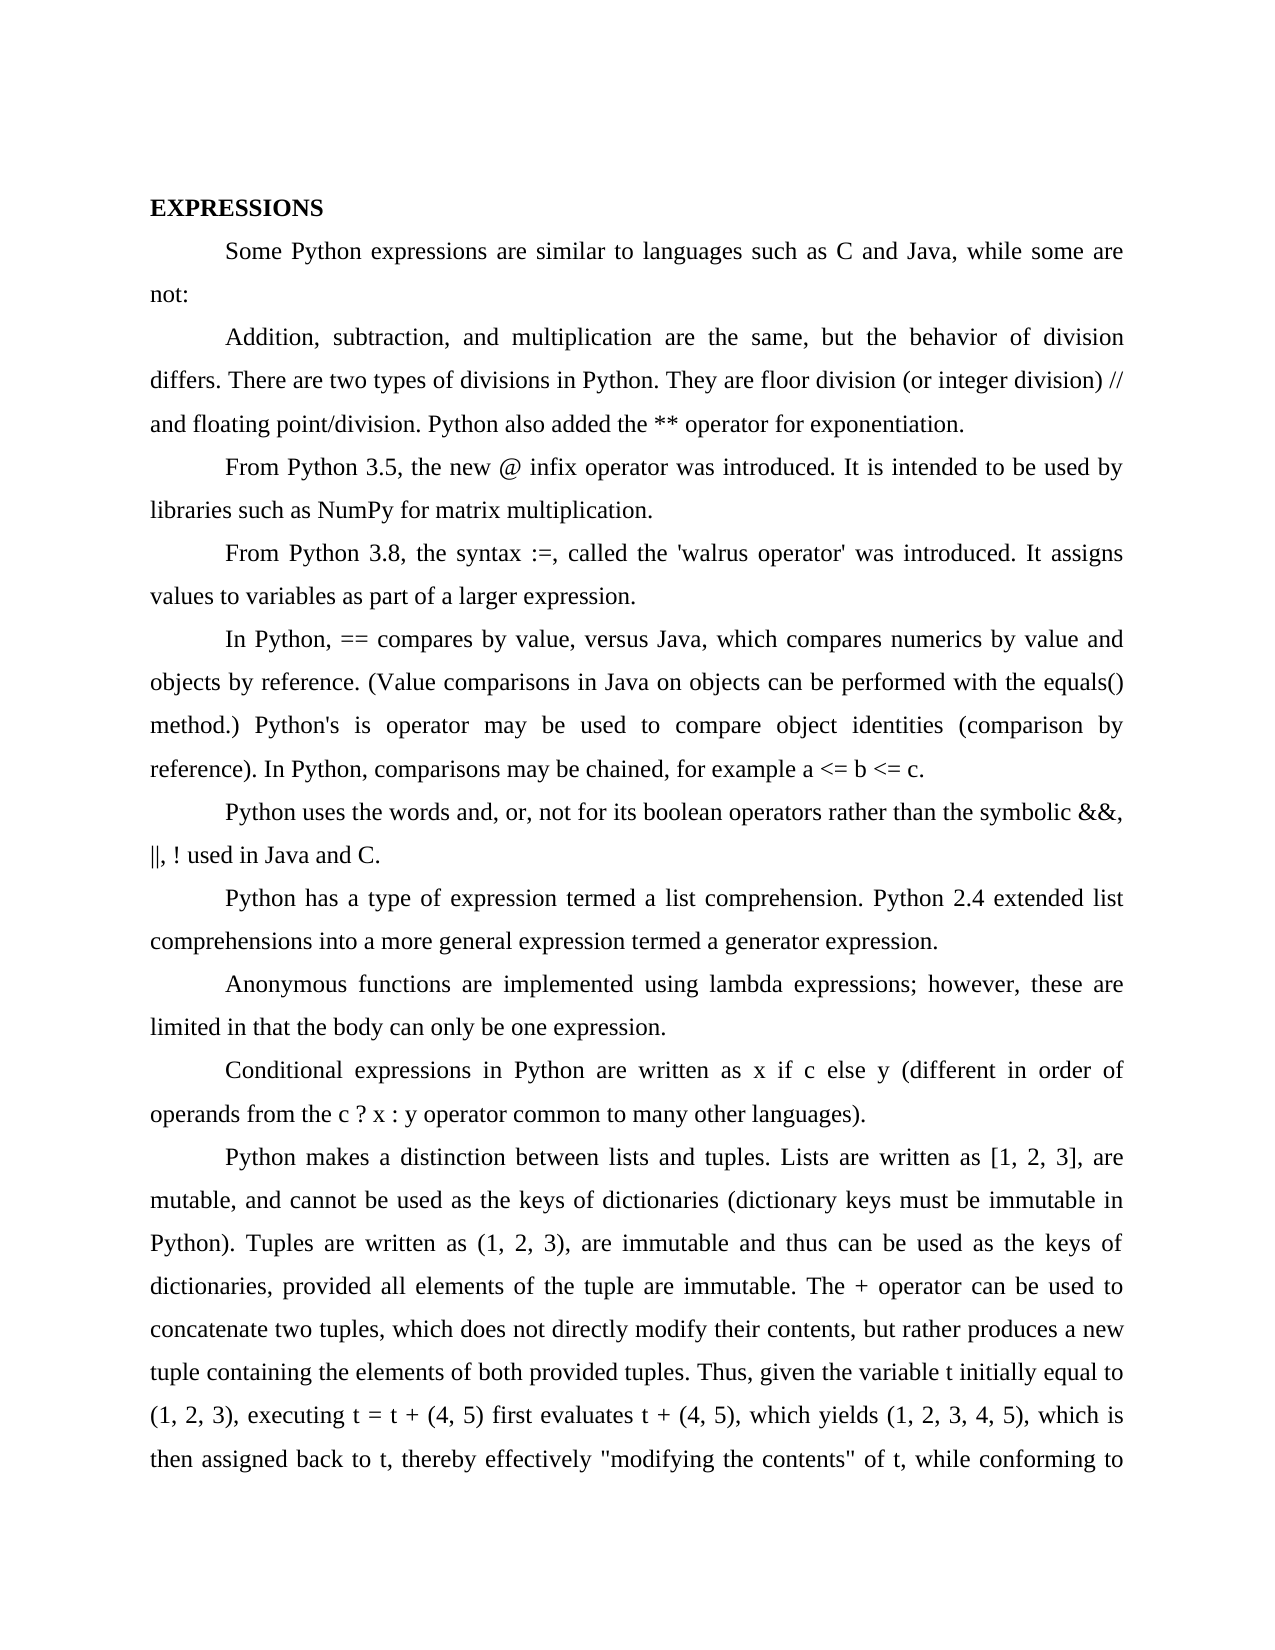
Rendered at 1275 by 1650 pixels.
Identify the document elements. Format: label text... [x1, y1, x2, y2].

text Anonymous functions are implemented using lambda expressions; however, these are limited in that the body can only be one expression. [150, 969, 1125, 1041]
text In Python, == compares by value, versus Java, which compares numerics by value and objects by reference. (Value comparisons in Java on objects can be performed with the equals() method.) Python's is operator may be used to compare object identities (comparison by reference). In Python, comparisons may be chained, for example a <= b <= c. [150, 624, 1125, 782]
text From Python 3.8, the syntax :=, called the 'walrus operator' was introduced. It assigns values to variables as part of a larger expression. [150, 538, 1125, 610]
text Python uses the words and, or, not for its boolean operators rather than the symbolic &&, ||, ! used in Java and C. [150, 797, 1125, 869]
text From Python 3.5, the new @ infix operator was introduced. It is intended to be used by libraries such as NumPy for matrix multiplication. [150, 452, 1125, 524]
text Addition, subtraction, and multiplication are the same, but the behavior of division differs. There are two types of divisions in Python. They are floor division (or integer division) // and floating point/division. Python also added the ** operator for exponentiation. [150, 322, 1125, 437]
text Some Python expressions are similar to languages such as C and Java, while some are not: [150, 236, 1125, 308]
text EXPRESSIONS [150, 193, 1125, 222]
text Conditional expressions in Python are written as x if c else y (different in order of operands from the c ? x : y operator common to many other languages). [150, 1056, 1125, 1127]
text Python has a type of expression termed a list comprehension. Python 2.4 extended list comprehensions into a more general expression termed a generator expression. [150, 883, 1125, 955]
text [150, 1142, 1125, 1472]
